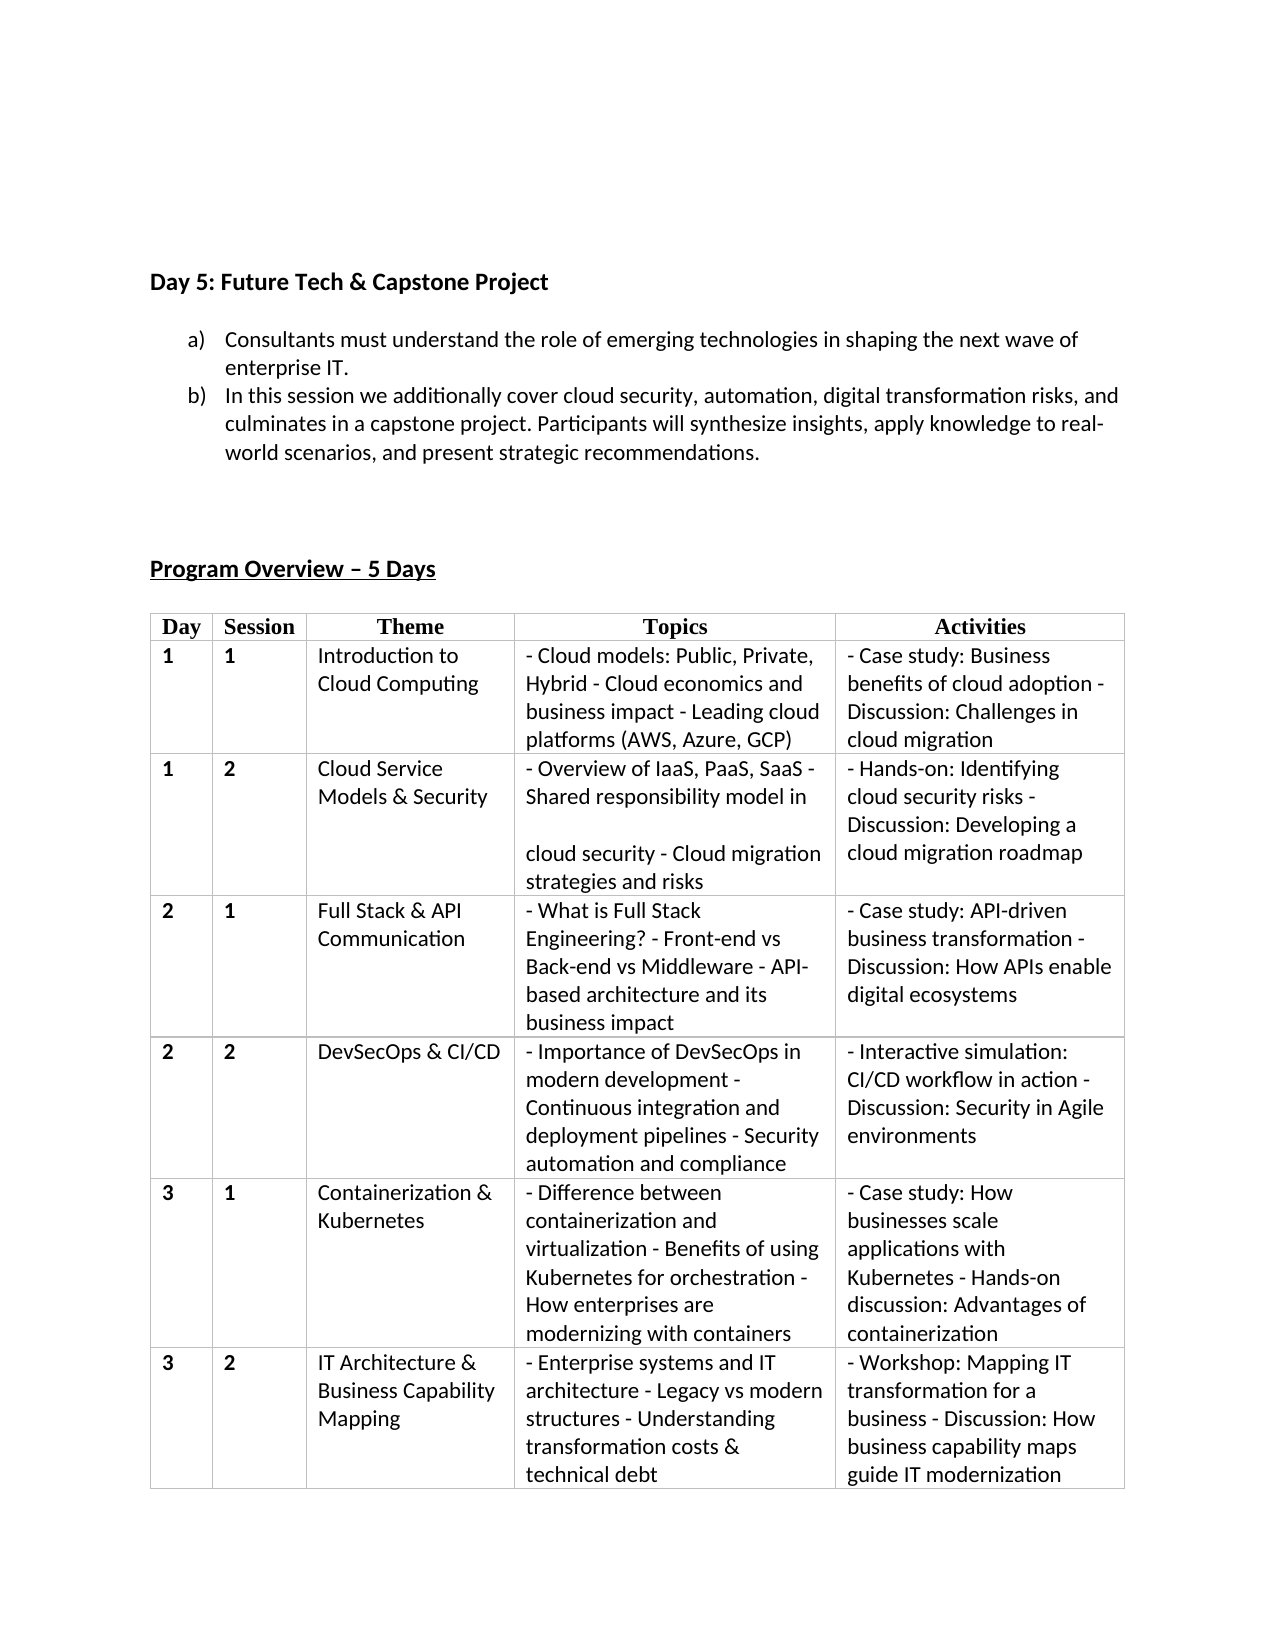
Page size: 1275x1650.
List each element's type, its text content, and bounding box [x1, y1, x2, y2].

table_header Topics [515, 614, 835, 640]
table_cell - Workshop: Mapping IT transformation for a business - Discussion: How business capability maps guide IT modernization [836, 1348, 1124, 1488]
table_cell - Interactive simulation: CI/CD workflow in action - Discussion: Security in Agile environments [836, 1038, 1124, 1177]
table_cell 2 [151, 1038, 212, 1177]
table_cell 3 [151, 1348, 212, 1488]
table_cell 3 [151, 1179, 212, 1347]
table_header Theme [307, 614, 514, 640]
table_header Activities [836, 614, 1124, 640]
table_header Session [213, 614, 306, 640]
table_cell - What is Full Stack Engineering? - Front-end vs Back-end vs Middleware - API-based architecture and its business impact [515, 896, 835, 1036]
table_cell - Overview of IaaS, PaaS, SaaS - Shared responsibility model in cloud security - Cloud migration strategies and risks [515, 754, 835, 895]
table_cell 1 [151, 754, 212, 895]
table_cell 2 [213, 1348, 306, 1488]
table_cell Cloud Service Models & Security [307, 754, 514, 895]
table_cell - Importance of DevSecOps in modern development - Continuous integration and deployment pipelines - Security automation and compliance [515, 1038, 835, 1177]
list Consultants must understand the role of emerging technologies in shaping the next wave of enterprise IT. [187, 326, 1125, 382]
table_cell - Difference between containerization and virtualization - Benefits of using Kubernetes for orchestration - How enterprises are modernizing with containers [515, 1179, 835, 1347]
table_cell 1 [213, 641, 306, 753]
table_cell - Case study: API-driven business transformation - Discussion: How APIs enable digital ecosystems [836, 896, 1124, 1036]
text Program Overview – 5 Days [150, 553, 1125, 583]
list In this session we additionally cover cloud security, automation, digital transformation risks, and culminates in a capstone project. Participants will synthesize insights, apply knowledge to real-world scenarios, and present strategic recommendations. [187, 382, 1125, 466]
table_cell 2 [213, 1038, 306, 1177]
table_cell DevSecOps & CI/CD [307, 1038, 514, 1177]
table_cell 1 [213, 896, 306, 1036]
table_cell 1 [213, 1179, 306, 1347]
table_cell Introduction to Cloud Computing [307, 641, 514, 753]
table_cell 2 [151, 896, 212, 1036]
text Day 5: Future Tech & Capstone Project [150, 266, 1125, 296]
table_cell - Enterprise systems and IT architecture - Legacy vs modern structures - Understanding transformation costs & technical debt [515, 1348, 835, 1488]
table_cell - Hands-on: Identifying cloud security risks - Discussion: Developing a cloud migration roadmap [836, 754, 1124, 895]
table_cell 2 [213, 754, 306, 895]
table_cell - Case study: Business benefits of cloud adoption - Discussion: Challenges in cloud migration [836, 641, 1124, 753]
table_cell - Cloud models: Public, Private, Hybrid - Cloud economics and business impact - Leading cloud platforms (AWS, Azure, GCP) [515, 641, 835, 753]
table_cell - Case study: How businesses scale applications with Kubernetes - Hands-on discussion: Advantages of containerization [836, 1179, 1124, 1347]
table_cell IT Architecture & Business Capability Mapping [307, 1348, 514, 1488]
table_cell 1 [151, 641, 212, 753]
table_cell Containerization & Kubernetes [307, 1179, 514, 1347]
table_cell Full Stack & API Communication [307, 896, 514, 1036]
table_header Day [151, 614, 212, 640]
